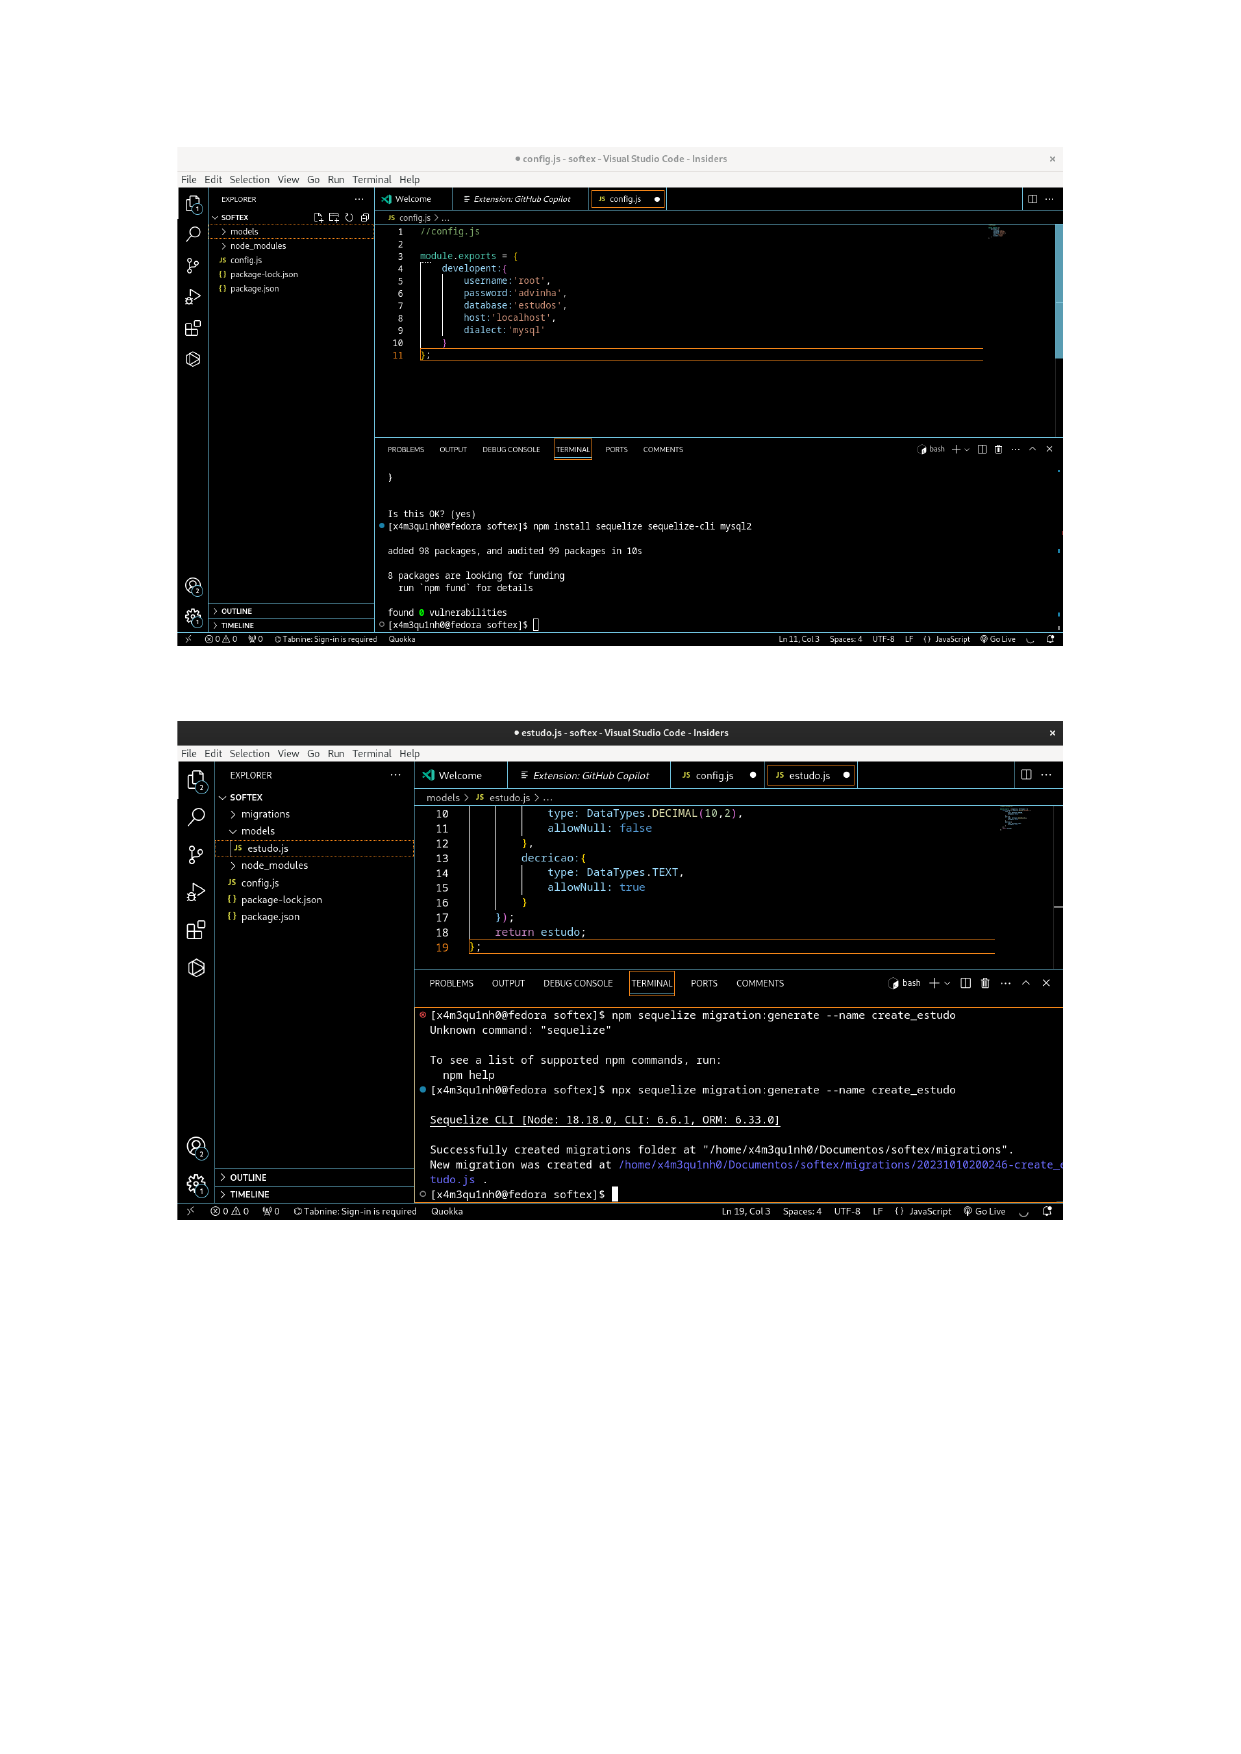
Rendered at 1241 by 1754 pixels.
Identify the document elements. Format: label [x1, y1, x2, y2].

picture [177, 147, 1063, 646]
picture [177, 721, 1063, 1220]
